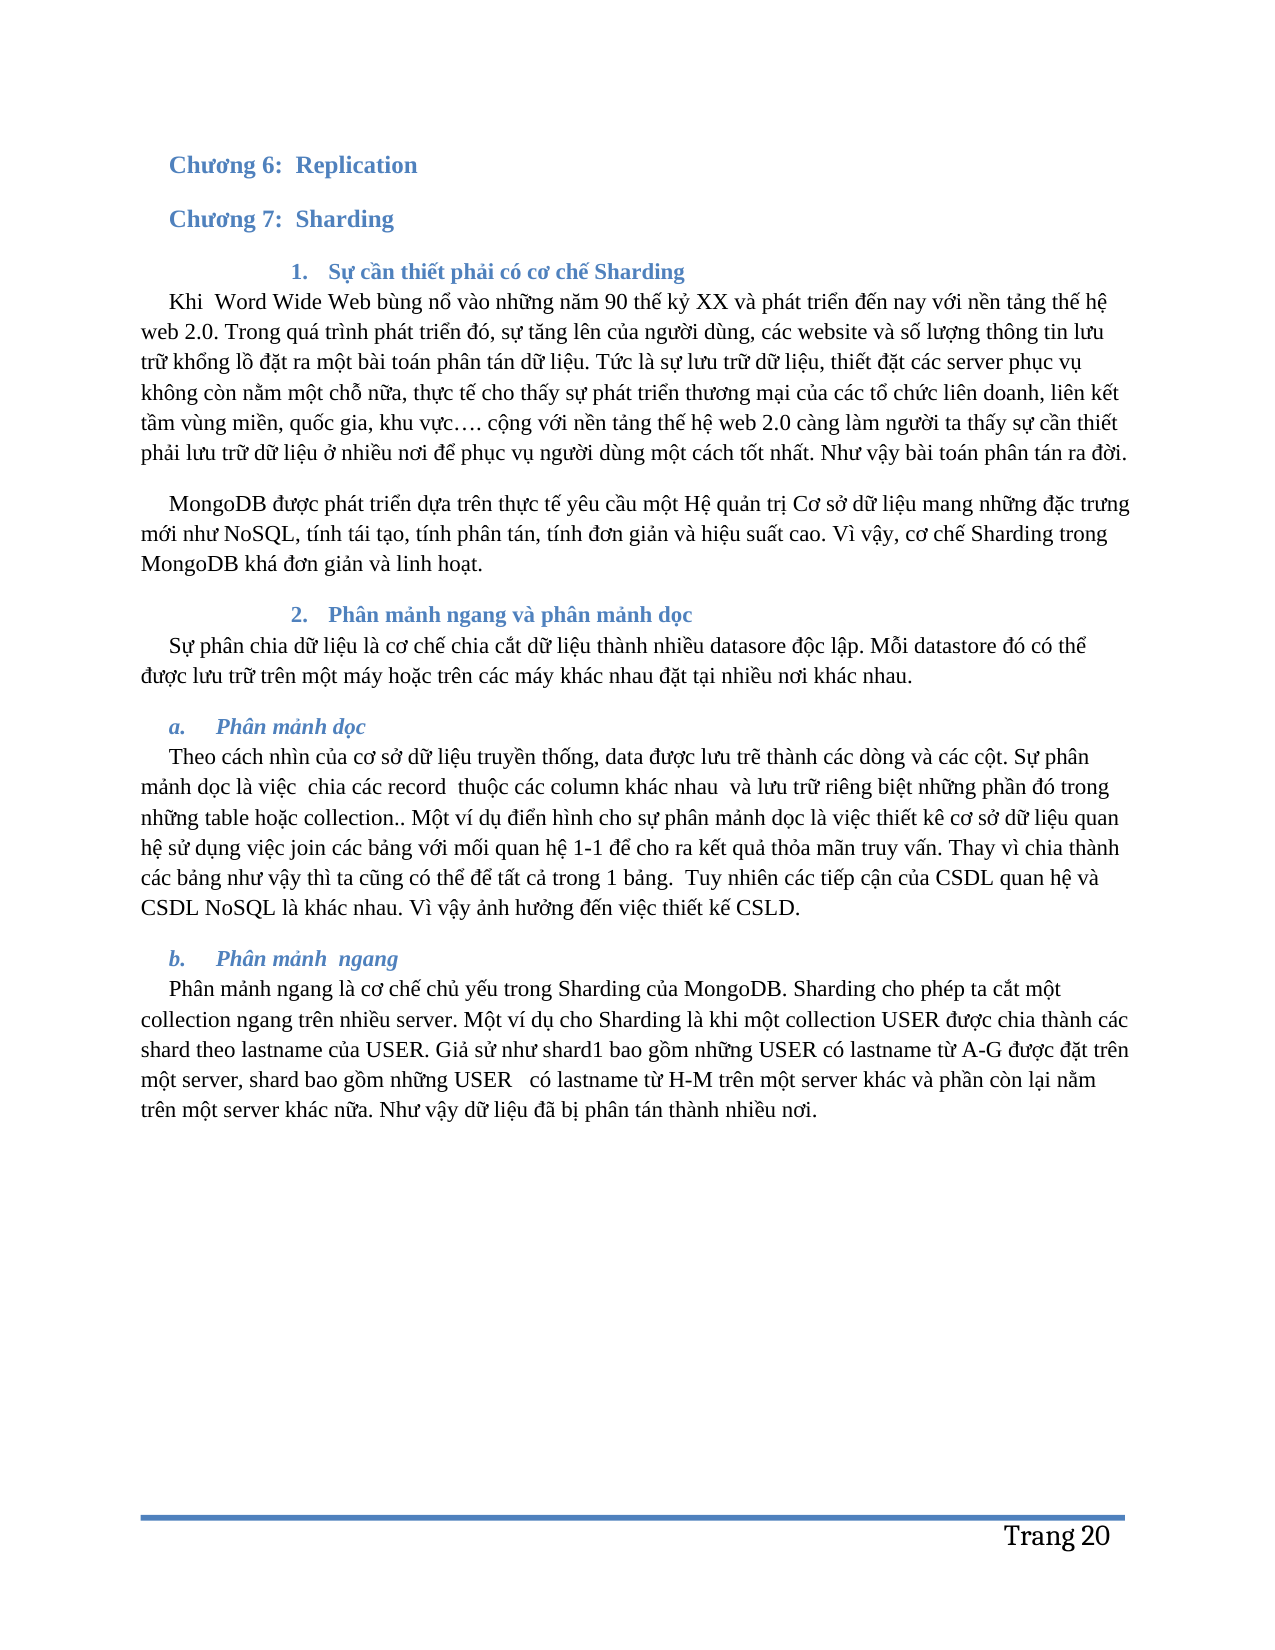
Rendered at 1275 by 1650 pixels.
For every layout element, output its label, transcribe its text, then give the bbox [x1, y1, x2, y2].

subtitle Phân mảnh dọc [141, 713, 1134, 739]
text Khi Word Wide Web bùng nổ vào những năm 90 thế kỷ XX và phát triển đến nay với nền tảng thế hệ web 2.0. Trong quá trình phát triển đó, sự tăng lên của người dùng, các website và số lượng thông tin lưu trữ khổng lồ đặt ra một bài toán phân tán dữ liệu. Tức là sự lưu trữ dữ liệu, thiết đặt các server phục vụ không còn nằm một chỗ nữa, thực tế cho thấy sự phát triển thương mại của các tổ chức liên doanh, liên kết tầm vùng miền, quốc gia, khu vực…. cộng với nền tảng thế hệ web 2.0 càng làm người ta thấy sự cần thiết phải lưu trữ dữ liệu ở nhiều nơi để phục vụ người dùng một cách tốt nhất. Như vậy bài toán phân tán ra đời. [141, 288, 1134, 465]
subtitle Phân mảnh ngang và phân mảnh dọc [291, 601, 1134, 628]
subtitle Chương 6: Replication [141, 150, 1134, 179]
text Phân mảnh ngang là cơ chế chủ yếu trong Sharding của MongoDB. Sharding cho phép ta cắt một collection ngang trên nhiều server. Một ví dụ cho Sharding là khi một collection USER được chia thành các shard theo lastname của USER. Giả sử như shard1 bao gồm những USER có lastname từ A-G được đặt trên một server, shard bao gồm những USER có lastname từ H-M trên một server khác và phần còn lại nằm trên một server khác nữa. Như vậy dữ liệu đã bị phân tán thành nhiều nơi. [141, 975, 1134, 1123]
subtitle Sự cần thiết phải có cơ chế Sharding [291, 258, 1134, 284]
subtitle Phân mảnh ngang [141, 945, 1134, 972]
text Sự phân chia dữ liệu là cơ chế chia cắt dữ liệu thành nhiều datasore độc lập. Mỗi datastore đó có thể được lưu trữ trên một máy hoặc trên các máy khác nhau đặt tại nhiều nơi khác nhau. [141, 632, 1134, 688]
subtitle Chương 7: Sharding [141, 204, 1134, 233]
text Theo cách nhìn của cơ sở dữ liệu truyền thống, data được lưu trẽ thành các dòng và các cột. Sự phân mảnh dọc là việc chia các record thuộc các column khác nhau và lưu trữ riêng biệt những phần đó trong những table hoặc collection.. Một ví dụ điển hình cho sự phân mảnh dọc là việc thiết kê cơ sở dữ liệu quan hệ sử dụng việc join các bảng với mối quan hệ 1-1 để cho ra kết quả thỏa mãn truy vấn. Thay vì chia thành các bảng như vậy thì ta cũng có thể để tất cả trong 1 bảng. Tuy nhiên các tiếp cận của CSDL quan hệ và CSDL NoSQL là khác nhau. Vì vậy ảnh hưởng đến việc thiết kế CSLD. [141, 743, 1134, 921]
text MongoDB được phát triển dựa trên thực tế yêu cầu một Hệ quản trị Cơ sở dữ liệu mang những đặc trưng mới như NoSQL, tính tái tạo, tính phân tán, tính đơn giản và hiệu suất cao. Vì vậy, cơ chế Sharding trong MongoDB khá đơn giản và linh hoạt. [141, 490, 1134, 577]
